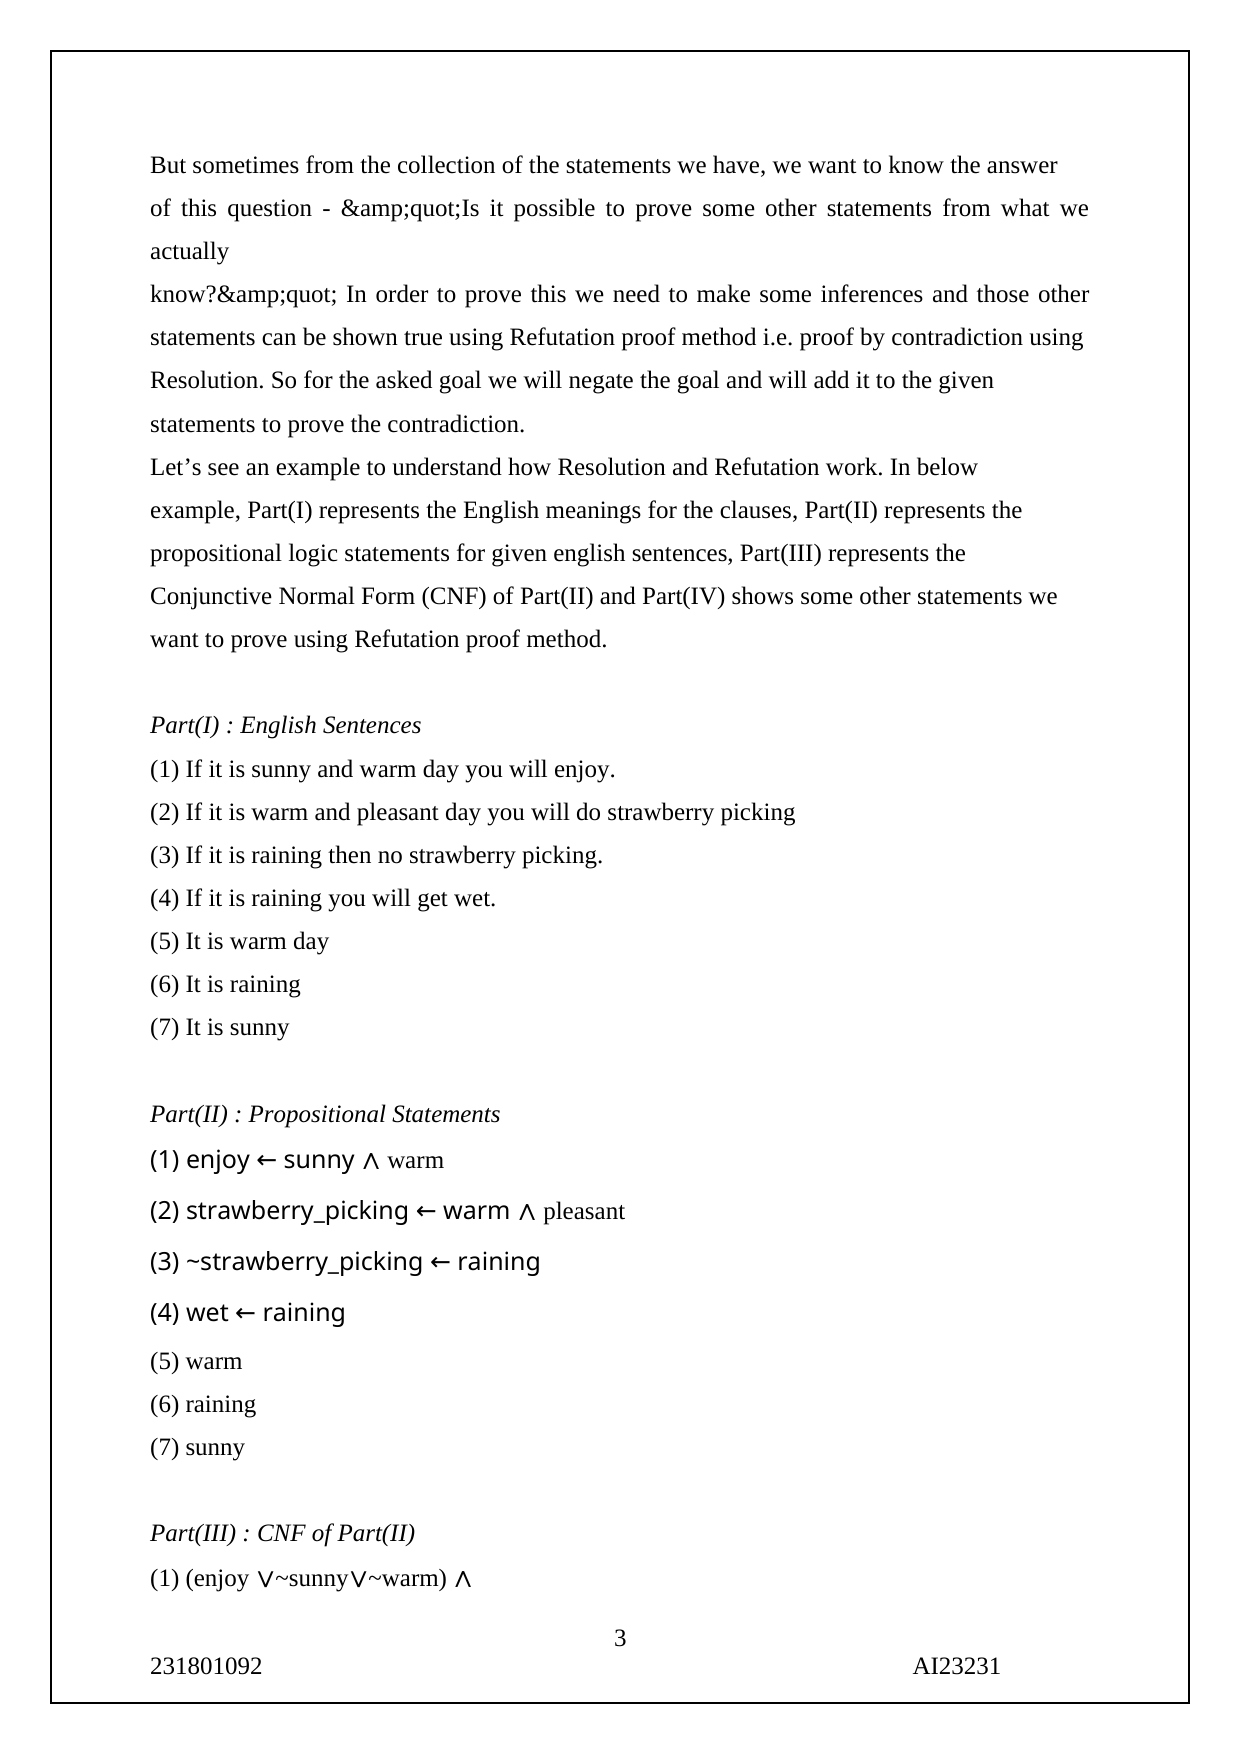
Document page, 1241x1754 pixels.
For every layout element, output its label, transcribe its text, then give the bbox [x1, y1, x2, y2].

text (1) If it is sunny and warm day you will enjoy. [150, 754, 1090, 782]
text ∧ warm [150, 1142, 1090, 1176]
text (5) warm [150, 1346, 1090, 1375]
text ∧ pleasant [150, 1193, 1090, 1227]
text example, Part(I) represents the English meanings for the clauses, Part(II) represents the [150, 495, 1090, 524]
text Part(III) : CNF of Part(II) [150, 1518, 1090, 1547]
text Resolution. So for the asked goal we will negate the goal and will add it to the given [150, 366, 1090, 394]
text Let’s see an example to understand how Resolution and Refutation work. In below [150, 452, 1090, 481]
text know?&amp;quot; In order to prove this we need to make some inferences and those other statements can be shown true using Refutation proof method i.e. proof by contradiction using [150, 279, 1090, 351]
text want to prove using Refutation proof method. [150, 624, 1090, 653]
text (4) If it is raining you will get wet. [150, 883, 1090, 912]
text (2) If it is warm and pleasant day you will do strawberry picking [150, 797, 1090, 826]
text (6) It is raining [150, 969, 1090, 998]
text Part(II) : Propositional Statements [150, 1099, 1090, 1127]
text of this question - &amp;quot;Is it possible to prove some other statements from what we actually [150, 193, 1090, 265]
text (3) If it is raining then no strawberry picking. [150, 840, 1090, 869]
text Conjunctive Normal Form (CNF) of Part(II) and Part(IV) shows some other statements we [150, 581, 1090, 610]
text statements to prove the contradiction. [150, 409, 1090, 437]
text (7) It is sunny [150, 1012, 1090, 1041]
text (1) (enjoy ∨~sunny∨~warm) ∧ [150, 1562, 1090, 1592]
text But sometimes from the collection of the statements we have, we want to know the answer [150, 150, 1090, 179]
text (7) sunny [150, 1432, 1090, 1461]
text (6) raining [150, 1389, 1090, 1418]
text Part(I) : English Sentences [150, 711, 1090, 739]
text (5) It is warm day [150, 926, 1090, 955]
text propositional logic statements for given english sentences, Part(III) represents the [150, 538, 1090, 567]
